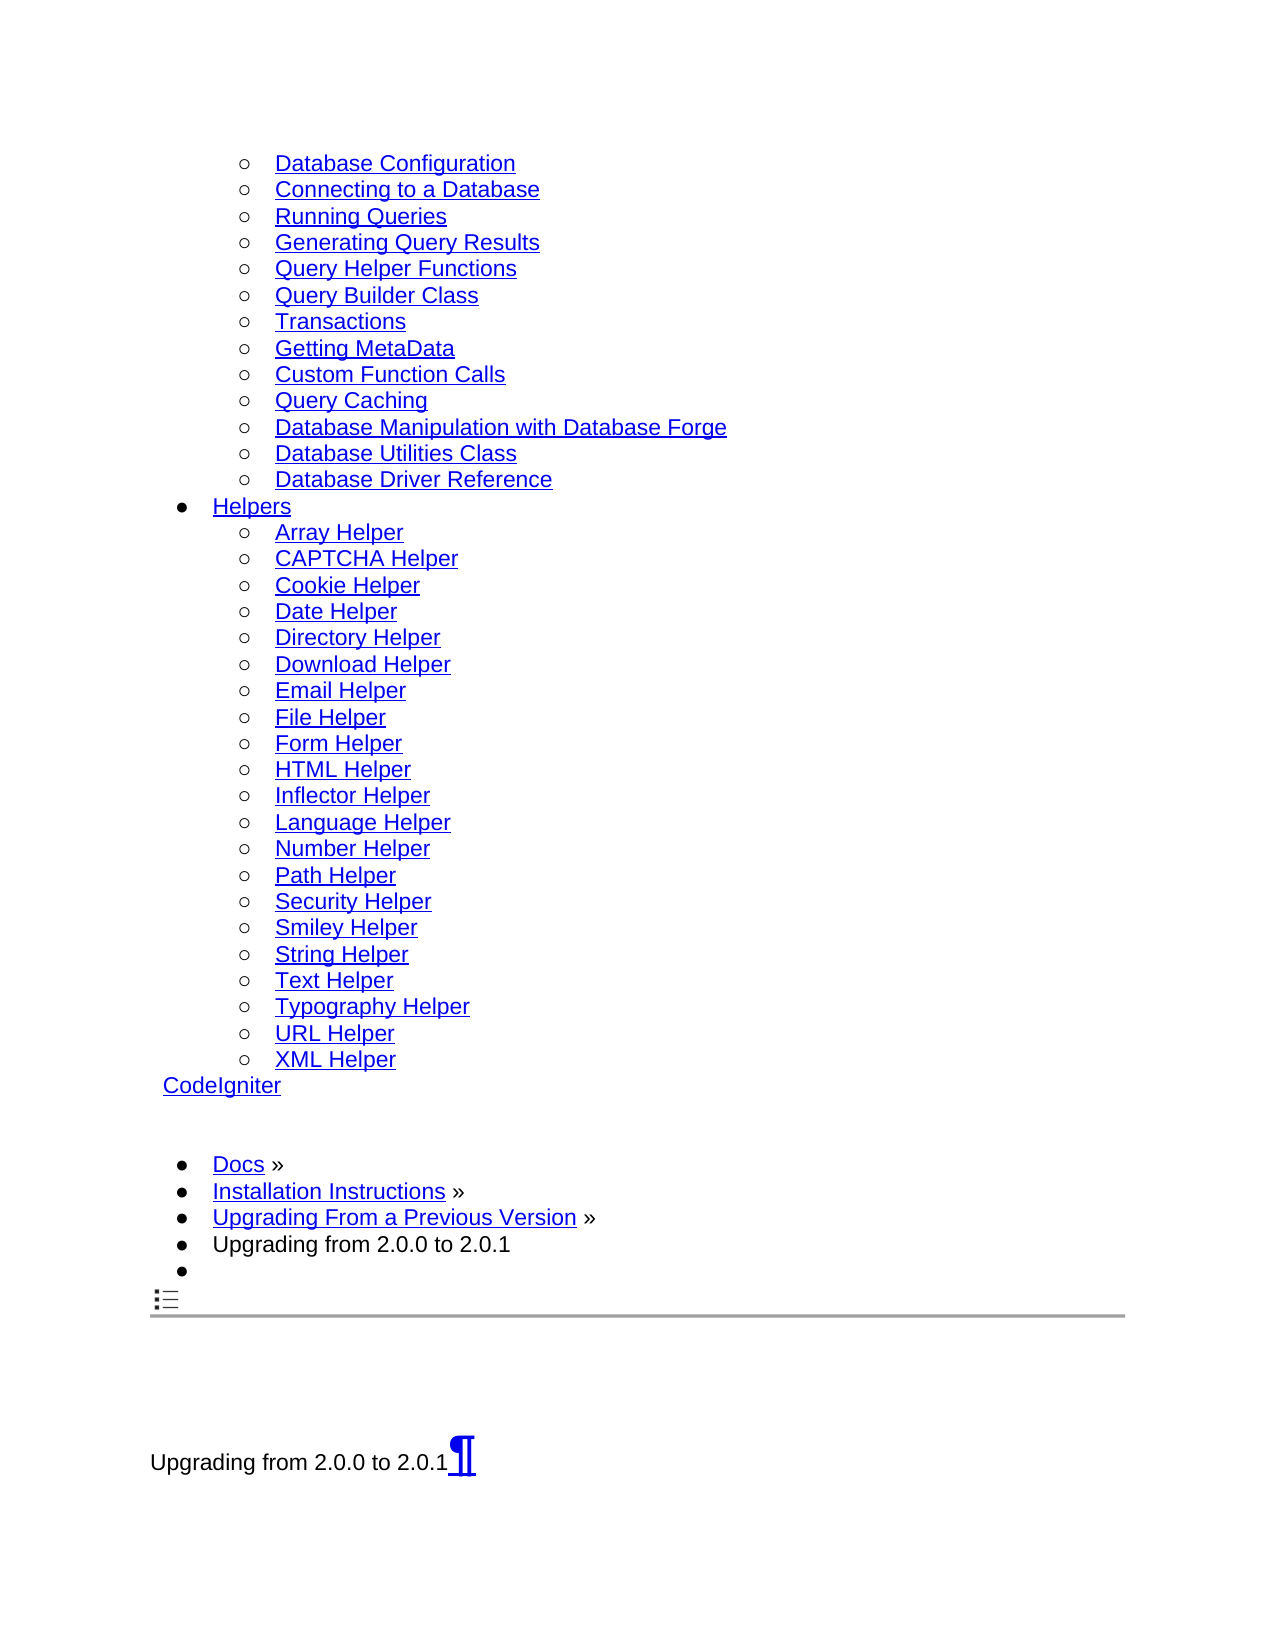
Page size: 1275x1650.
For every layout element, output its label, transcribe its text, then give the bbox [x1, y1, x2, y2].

list URL Helper [237, 1020, 1125, 1046]
list File Helper [237, 703, 1125, 730]
list Installation Instructions » [175, 1178, 1125, 1204]
list Custom Function Calls [237, 361, 1125, 387]
list Date Helper [237, 598, 1125, 624]
list String Helper [237, 941, 1125, 967]
picture [150, 1283, 182, 1314]
list Docs » [175, 1151, 1125, 1178]
list Query Builder Class [237, 282, 1125, 308]
list Language Helper [237, 809, 1125, 835]
list Array Helper [237, 519, 1125, 545]
list Query Caching [237, 387, 1125, 413]
list Form Helper [237, 730, 1125, 756]
list CAPTCHA Helper [237, 545, 1125, 572]
list Helpers [175, 493, 1125, 519]
list Upgrading From a Previous Version » [175, 1204, 1125, 1231]
list Database Configuration [237, 150, 1125, 176]
list Path Helper [237, 862, 1125, 888]
list Database Manipulation with Database Forge [237, 413, 1125, 440]
list Number Helper [237, 835, 1125, 862]
list Typography Helper [237, 993, 1125, 1020]
list Database Utilities Class [237, 440, 1125, 466]
text CodeIgniter [150, 1072, 1125, 1099]
list Database Driver Reference [237, 466, 1125, 493]
list Email Helper [237, 677, 1125, 703]
list Upgrading from 2.0.0 to 2.0.1 [175, 1231, 1125, 1257]
list Query Helper Functions [237, 255, 1125, 282]
list Smiley Helper [237, 914, 1125, 941]
list Transactions [237, 308, 1125, 334]
list Running Queries [237, 203, 1125, 229]
list Download Helper [237, 651, 1125, 677]
list HTML Helper [237, 756, 1125, 782]
list Getting MetaData [237, 334, 1125, 361]
list Cookie Helper [237, 572, 1125, 598]
list Connecting to a Database [237, 176, 1125, 203]
list Text Helper [237, 967, 1125, 993]
list Security Helper [237, 888, 1125, 914]
text Upgrading from 2.0.0 to 2.0.1¶ [150, 1423, 1125, 1481]
list Generating Query Results [237, 229, 1125, 255]
list Directory Helper [237, 624, 1125, 651]
list Inflector Helper [237, 782, 1125, 809]
list XML Helper [237, 1046, 1125, 1072]
